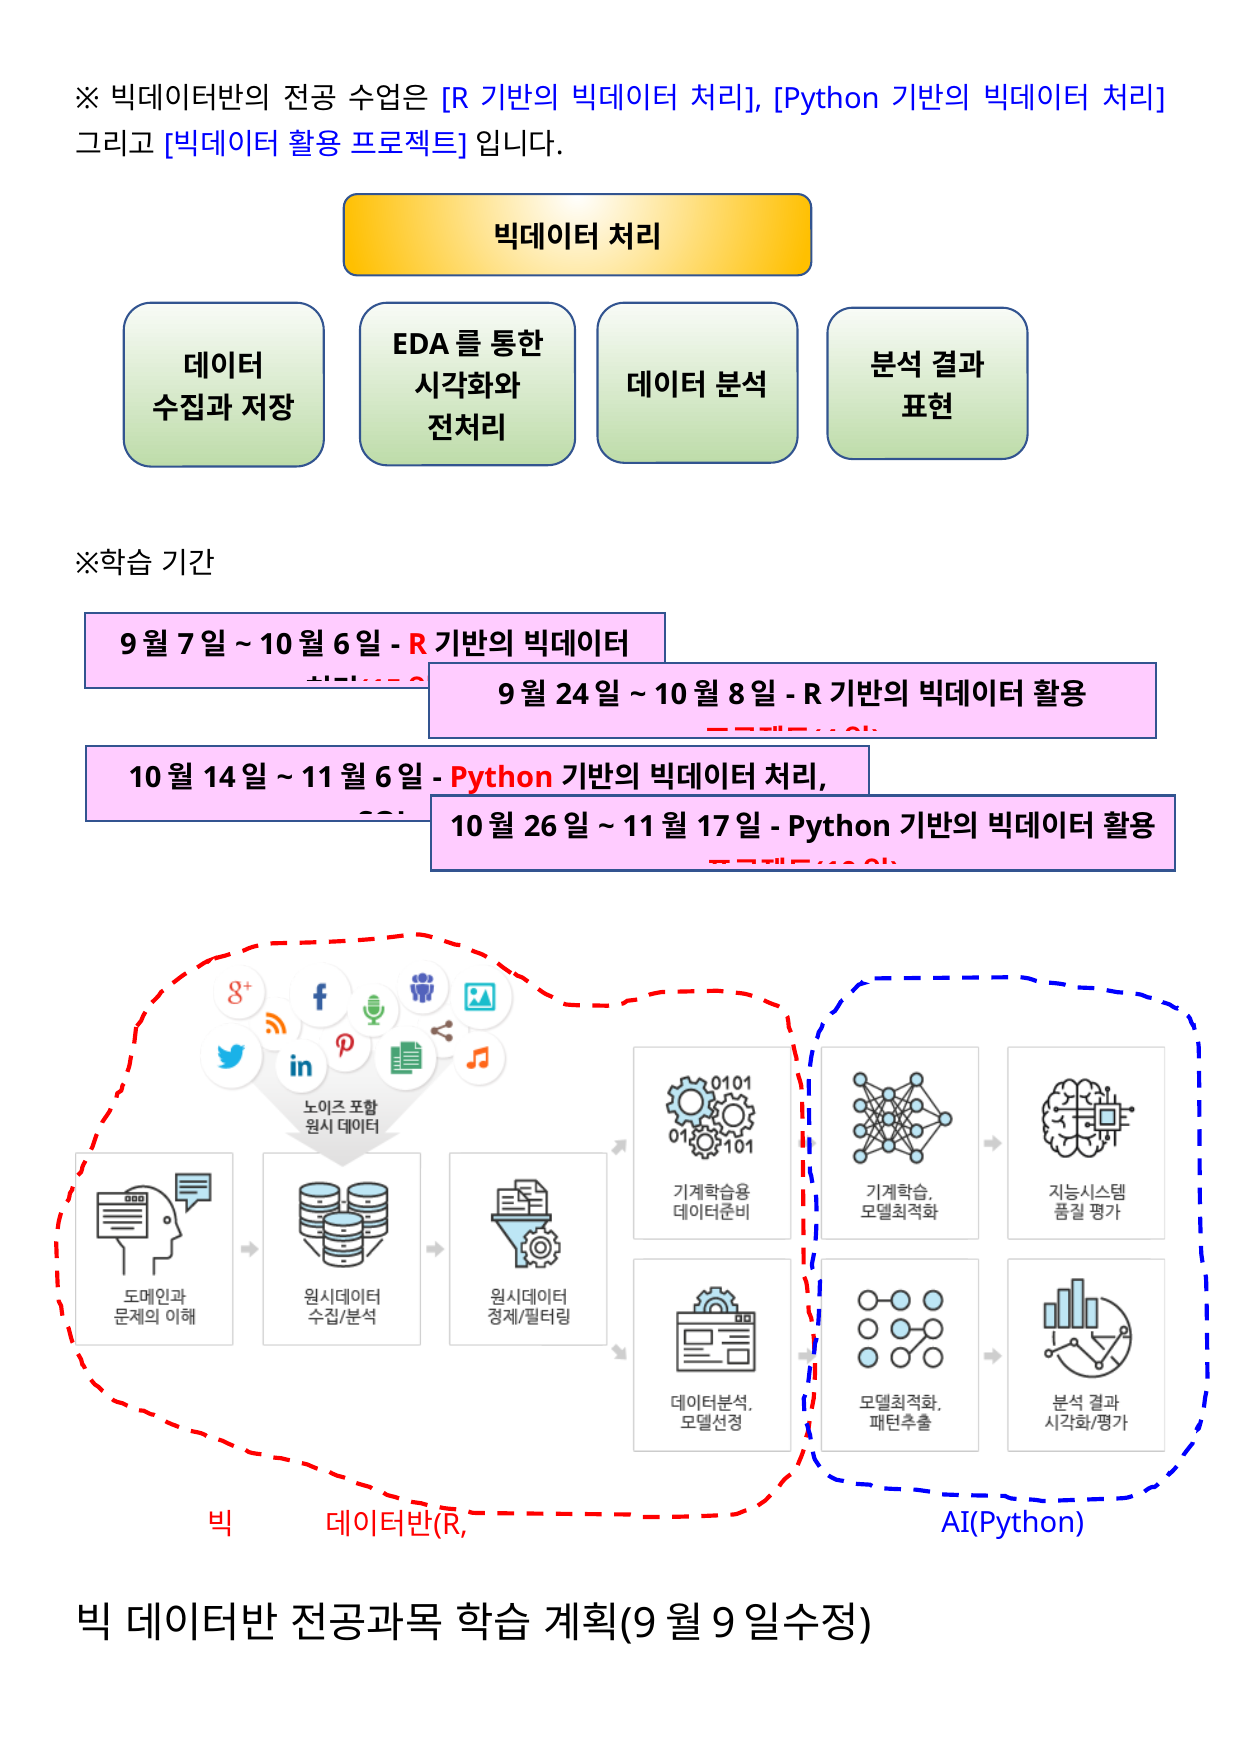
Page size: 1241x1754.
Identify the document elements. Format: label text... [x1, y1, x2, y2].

picture [75, 959, 1166, 1452]
text 빅 데이터반 전공과목 학습 계획(9월9일수정) [75, 1589, 1165, 1649]
text ※ 빅데이터반의 전공 수업은 [R 기반의 빅데이터 처리], [Python 기반의 빅데이터 처리] 그리고 [빅데이터 활용 프로젝트] 입니다. [75, 75, 1165, 163]
text ※학습 기간 [75, 540, 1165, 582]
